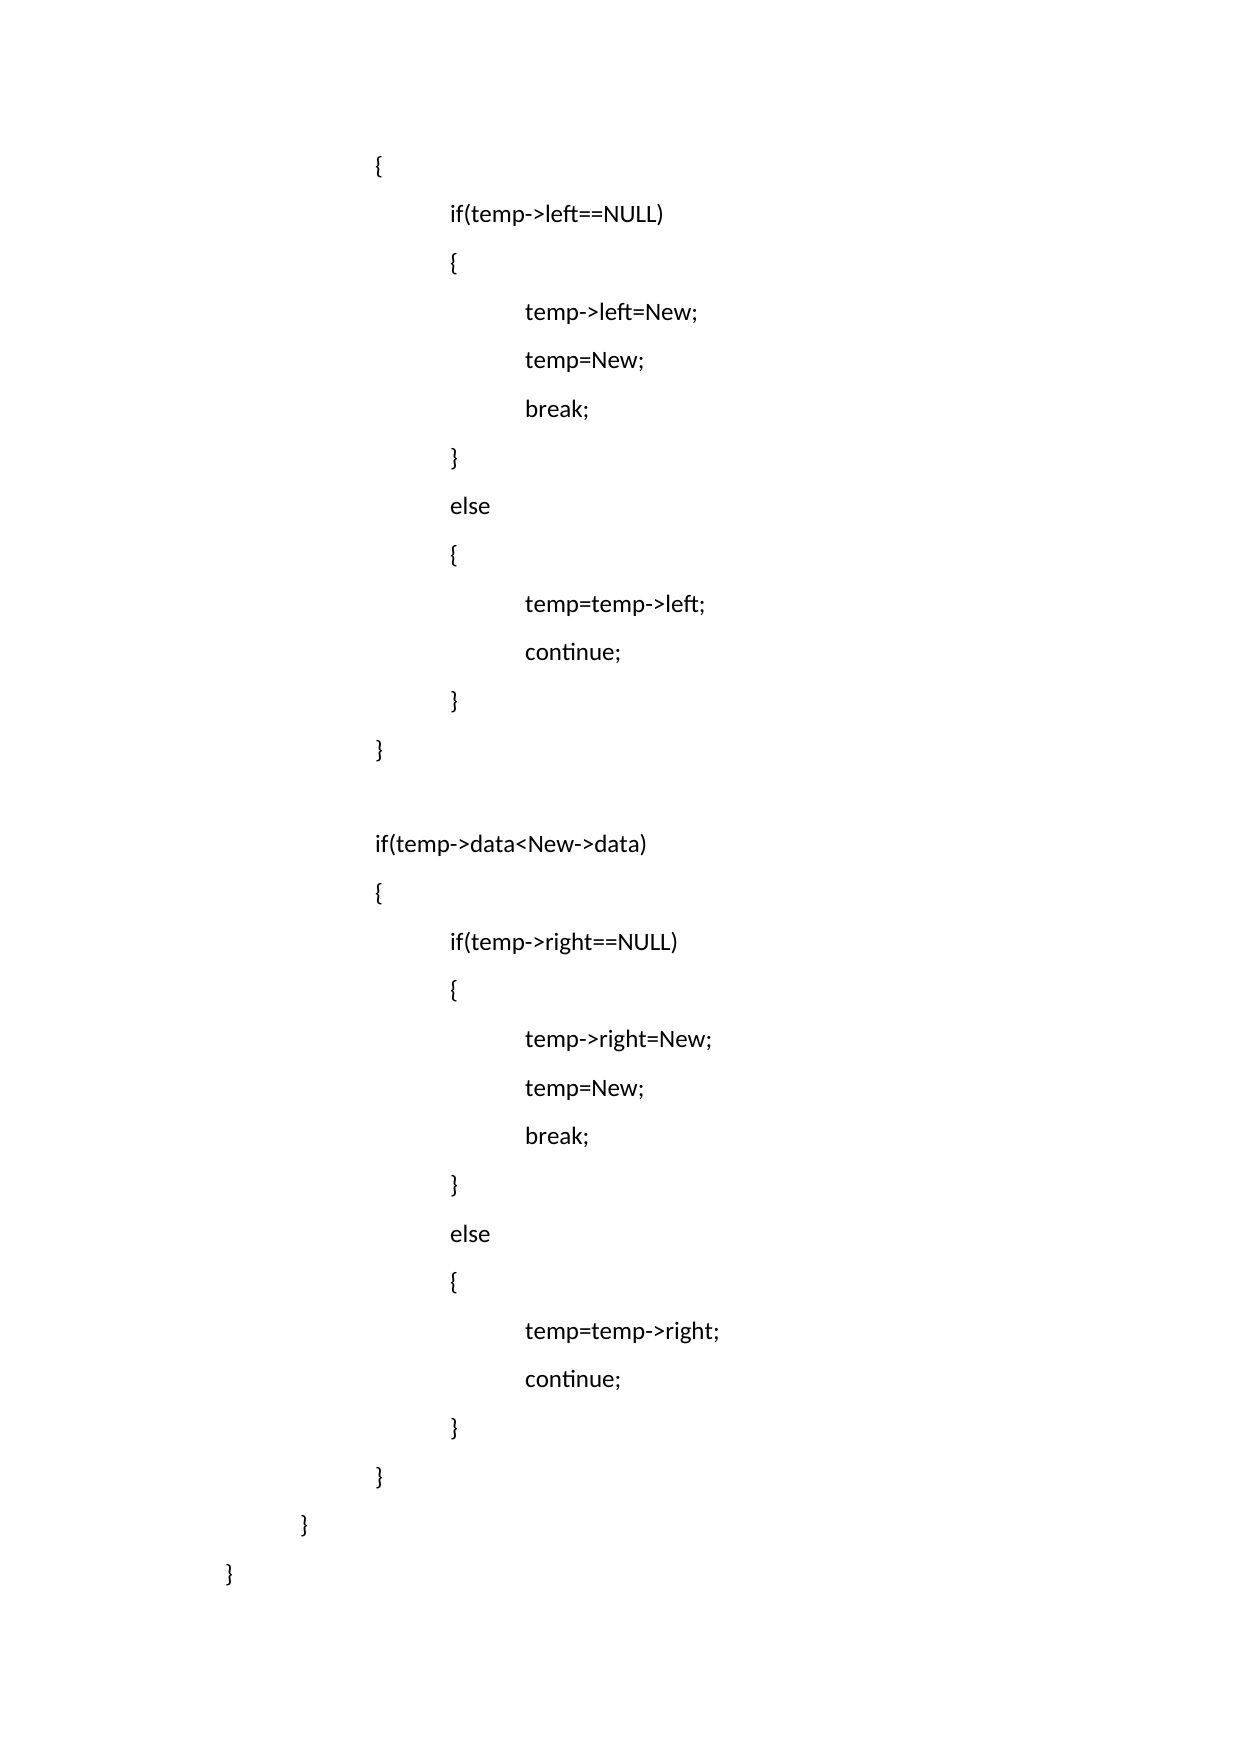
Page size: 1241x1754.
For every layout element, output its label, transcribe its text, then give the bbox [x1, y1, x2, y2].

text { [150, 150, 1090, 181]
text } [150, 734, 1090, 764]
text if(temp->left==NULL) [150, 199, 1090, 229]
text continue; [150, 636, 1090, 667]
text } [150, 1509, 1090, 1540]
text } [150, 1558, 1090, 1589]
text else [150, 491, 1090, 521]
text temp=temp->left; [150, 588, 1090, 618]
text break; [150, 1120, 1090, 1151]
text } [150, 685, 1090, 716]
text { [150, 974, 1090, 1005]
text break; [150, 393, 1090, 424]
text } [150, 1461, 1090, 1491]
text { [150, 539, 1090, 570]
text temp->right=New; [150, 1023, 1090, 1054]
text temp=temp->right; [150, 1315, 1090, 1346]
text continue; [150, 1364, 1090, 1394]
text { [150, 877, 1090, 908]
text else [150, 1218, 1090, 1248]
text { [150, 247, 1090, 278]
text { [150, 1266, 1090, 1297]
text if(temp->right==NULL) [150, 926, 1090, 956]
text temp->left=New; [150, 296, 1090, 326]
text if(temp->data<New->data) [150, 828, 1090, 859]
text } [150, 1412, 1090, 1443]
text } [150, 1169, 1090, 1199]
text } [150, 442, 1090, 472]
text temp=New; [150, 1072, 1090, 1102]
text temp=New; [150, 344, 1090, 375]
